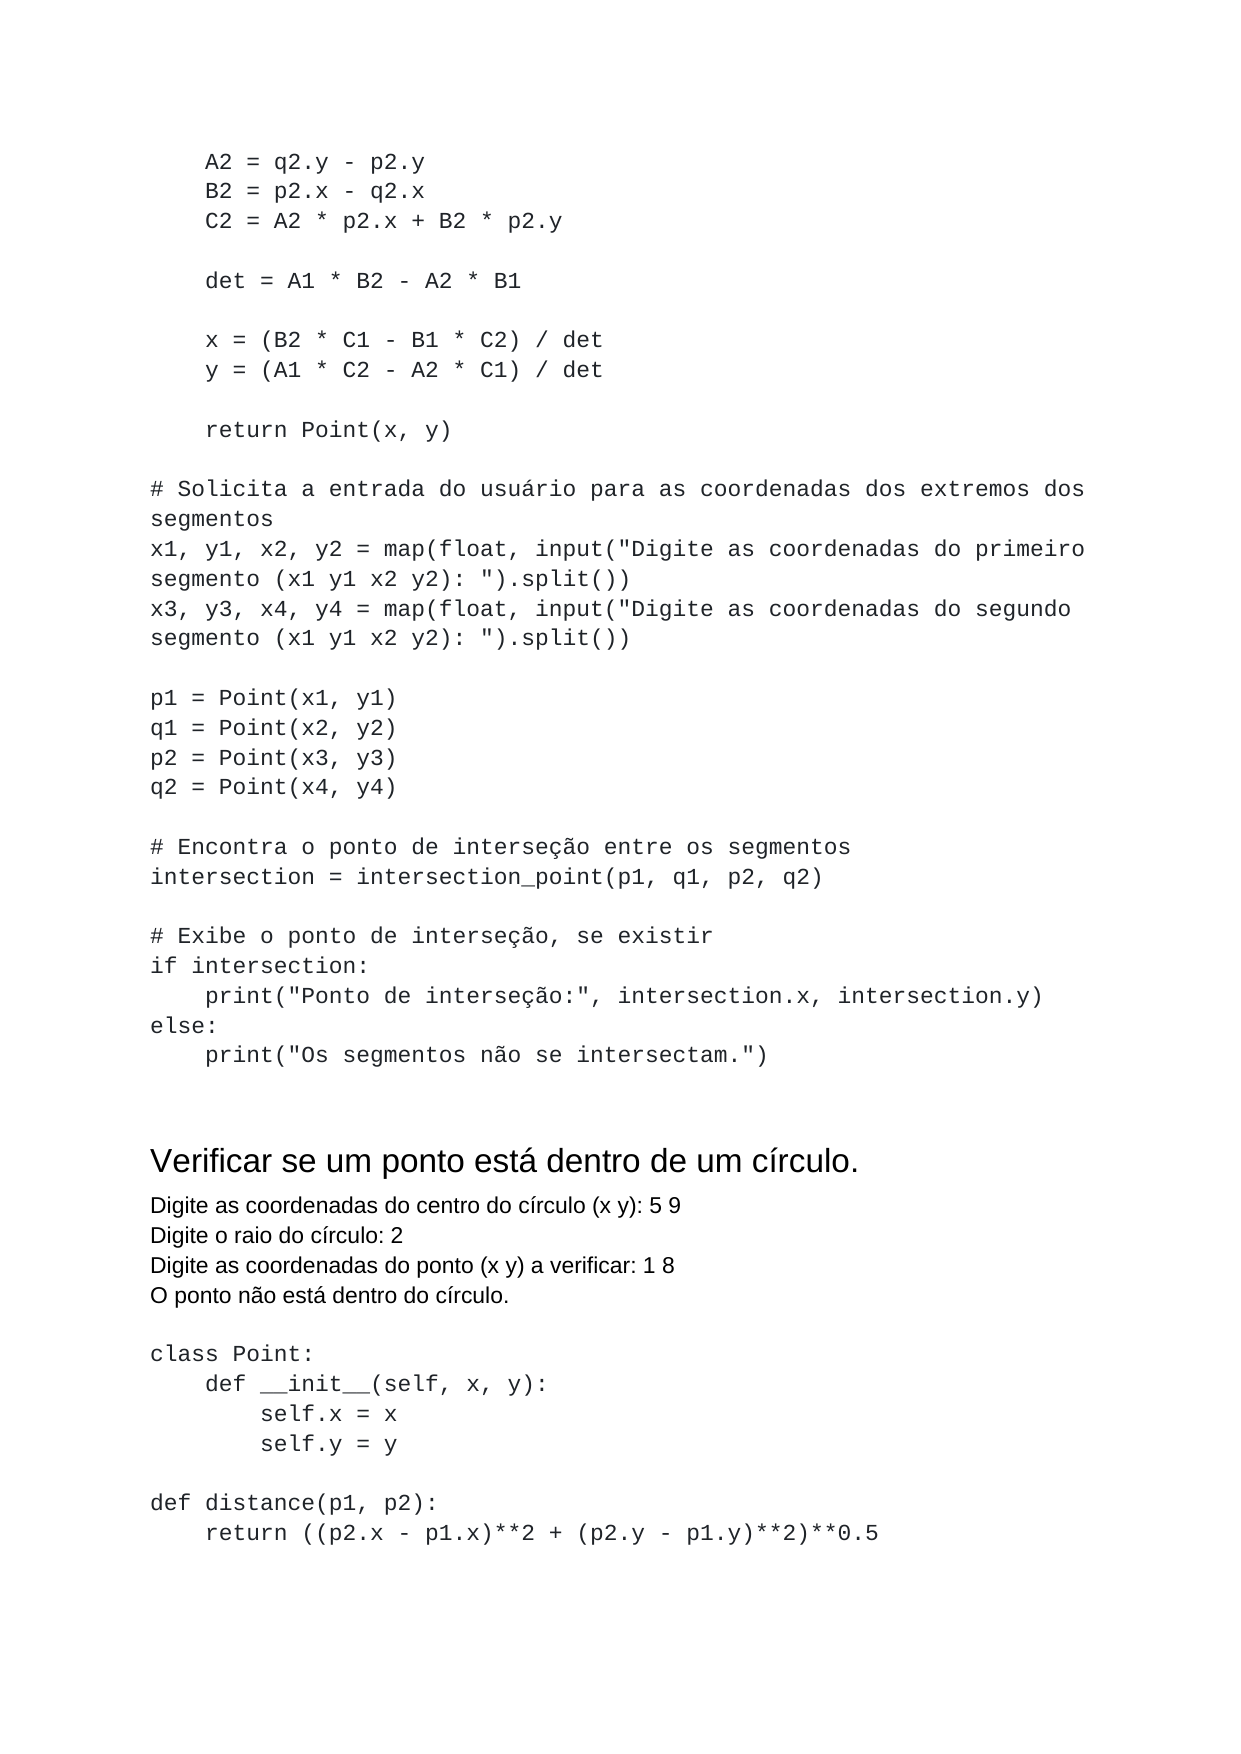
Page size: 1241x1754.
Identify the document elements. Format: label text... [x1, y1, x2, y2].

text else: [150, 1014, 1090, 1040]
text class Point: [150, 1343, 1090, 1369]
text Digite o raio do círculo: 2 [150, 1222, 1090, 1248]
text p2 = Point(x3, y3) [150, 746, 1090, 772]
text def __init__(self, x, y): [150, 1373, 1090, 1398]
text A2 = q2.y - p2.y [150, 150, 1090, 176]
text print("Ponto de interseção:", intersection.x, intersection.y) [150, 984, 1090, 1010]
text # Encontra o ponto de interseção entre os segmentos [150, 835, 1090, 861]
text Digite as coordenadas do centro do círculo (x y): 5 9 [150, 1192, 1090, 1218]
text # Solicita a entrada do usuário para as coordenadas dos extremos dos segmentos [150, 478, 1090, 533]
text x = (B2 * C1 - B1 * C2) / det [150, 329, 1090, 355]
text if intersection: [150, 954, 1090, 980]
text C2 = A2 * p2.x + B2 * p2.y [150, 209, 1090, 236]
text x1, y1, x2, y2 = map(float, input("Digite as coordenadas do primeiro segmento (x1 y1 x2 y2): ").split()) [150, 537, 1090, 593]
text Digite as coordenadas do ponto (x y) a verificar: 1 8 [150, 1252, 1090, 1278]
text O ponto não está dentro do círculo. [150, 1282, 1090, 1309]
text self.y = y [150, 1432, 1090, 1458]
text intersection = intersection_point(p1, q1, p2, q2) [150, 865, 1090, 891]
text # Exibe o ponto de interseção, se existir [150, 924, 1090, 951]
text def distance(p1, p2): [150, 1492, 1090, 1518]
text x3, y3, x4, y4 = map(float, input("Digite as coordenadas do segundo segmento (x1 y1 x2 y2): ").split()) [150, 597, 1090, 653]
text return ((p2.x - p1.x)**2 + (p2.y - p1.y)**2)**0.5 [150, 1522, 1090, 1547]
text self.x = x [150, 1402, 1090, 1428]
text print("Os segmentos não se intersectam.") [150, 1044, 1090, 1070]
text det = A1 * B2 - A2 * B1 [150, 269, 1090, 295]
text q1 = Point(x2, y2) [150, 716, 1090, 742]
text B2 = p2.x - q2.x [150, 180, 1090, 206]
text y = (A1 * C2 - A2 * C1) / det [150, 358, 1090, 384]
text return Point(x, y) [150, 418, 1090, 444]
subtitle Verificar se um ponto está dentro de um círculo. [150, 1141, 1090, 1179]
text q2 = Point(x4, y4) [150, 776, 1090, 802]
text p1 = Point(x1, y1) [150, 686, 1090, 712]
